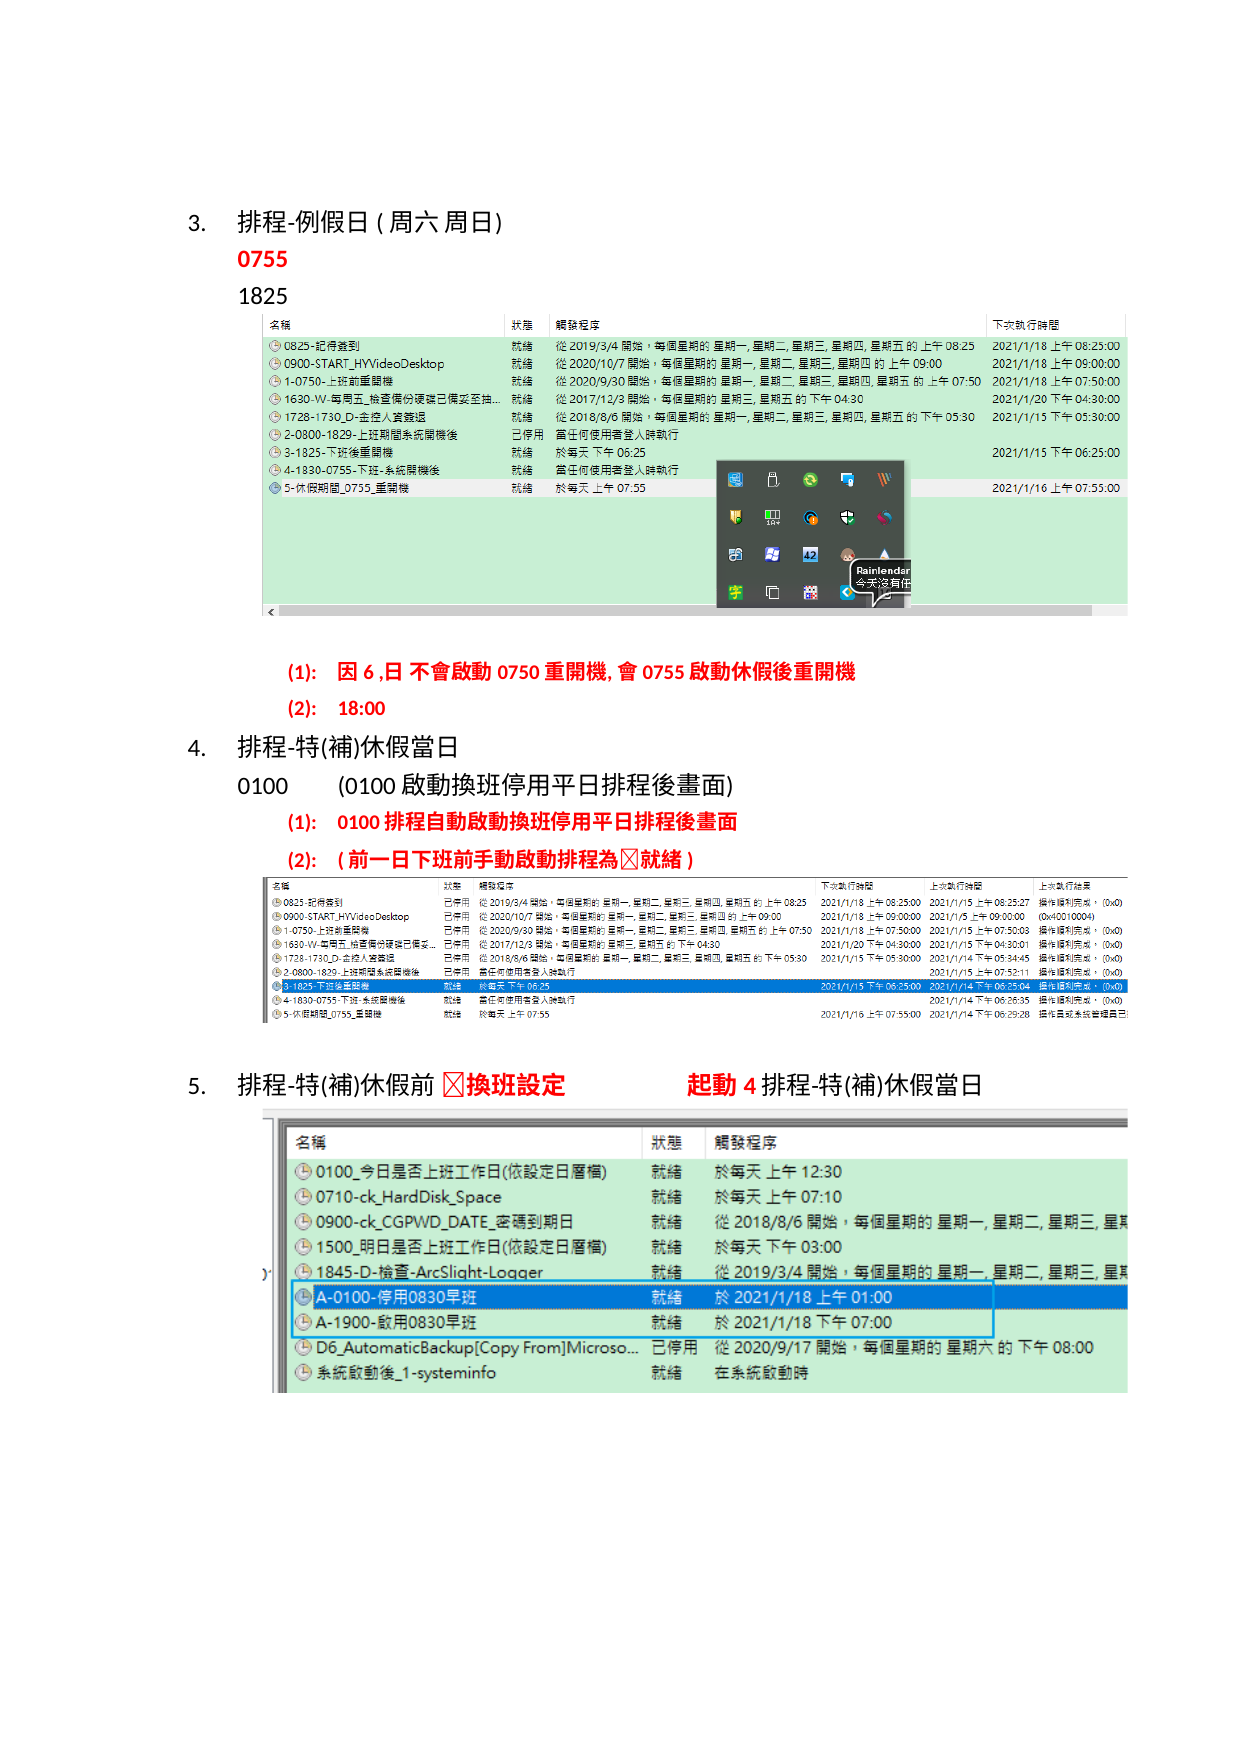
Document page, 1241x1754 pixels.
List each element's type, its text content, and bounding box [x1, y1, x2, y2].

text 1825 [237, 277, 1053, 314]
list 因 6 ,日 不會啟動 0750 重開機, 會 0755 啟動休假後重開機 [287, 652, 1053, 689]
text 0100 (0100啟動換班停用平日排程後畫面) [187, 764, 1053, 802]
picture [262, 1102, 1128, 1393]
list 排程-特(補)休假當日 [187, 727, 1053, 764]
list 18:00 [287, 689, 1053, 727]
text 0755 [237, 239, 1053, 277]
list ( 前一日下班前手動啟動排程為就緒 ) [287, 839, 1053, 877]
list 0100排程自動啟動換班停用平日排程後畫面 [287, 802, 1053, 839]
picture [262, 314, 1128, 616]
list 排程-例假日 ( 周六 周日) [187, 202, 1053, 239]
picture [262, 877, 1128, 1023]
list 排程-特(補)休假前 換班設定 起動 4排程-特(補)休假當日 [187, 1064, 1053, 1102]
